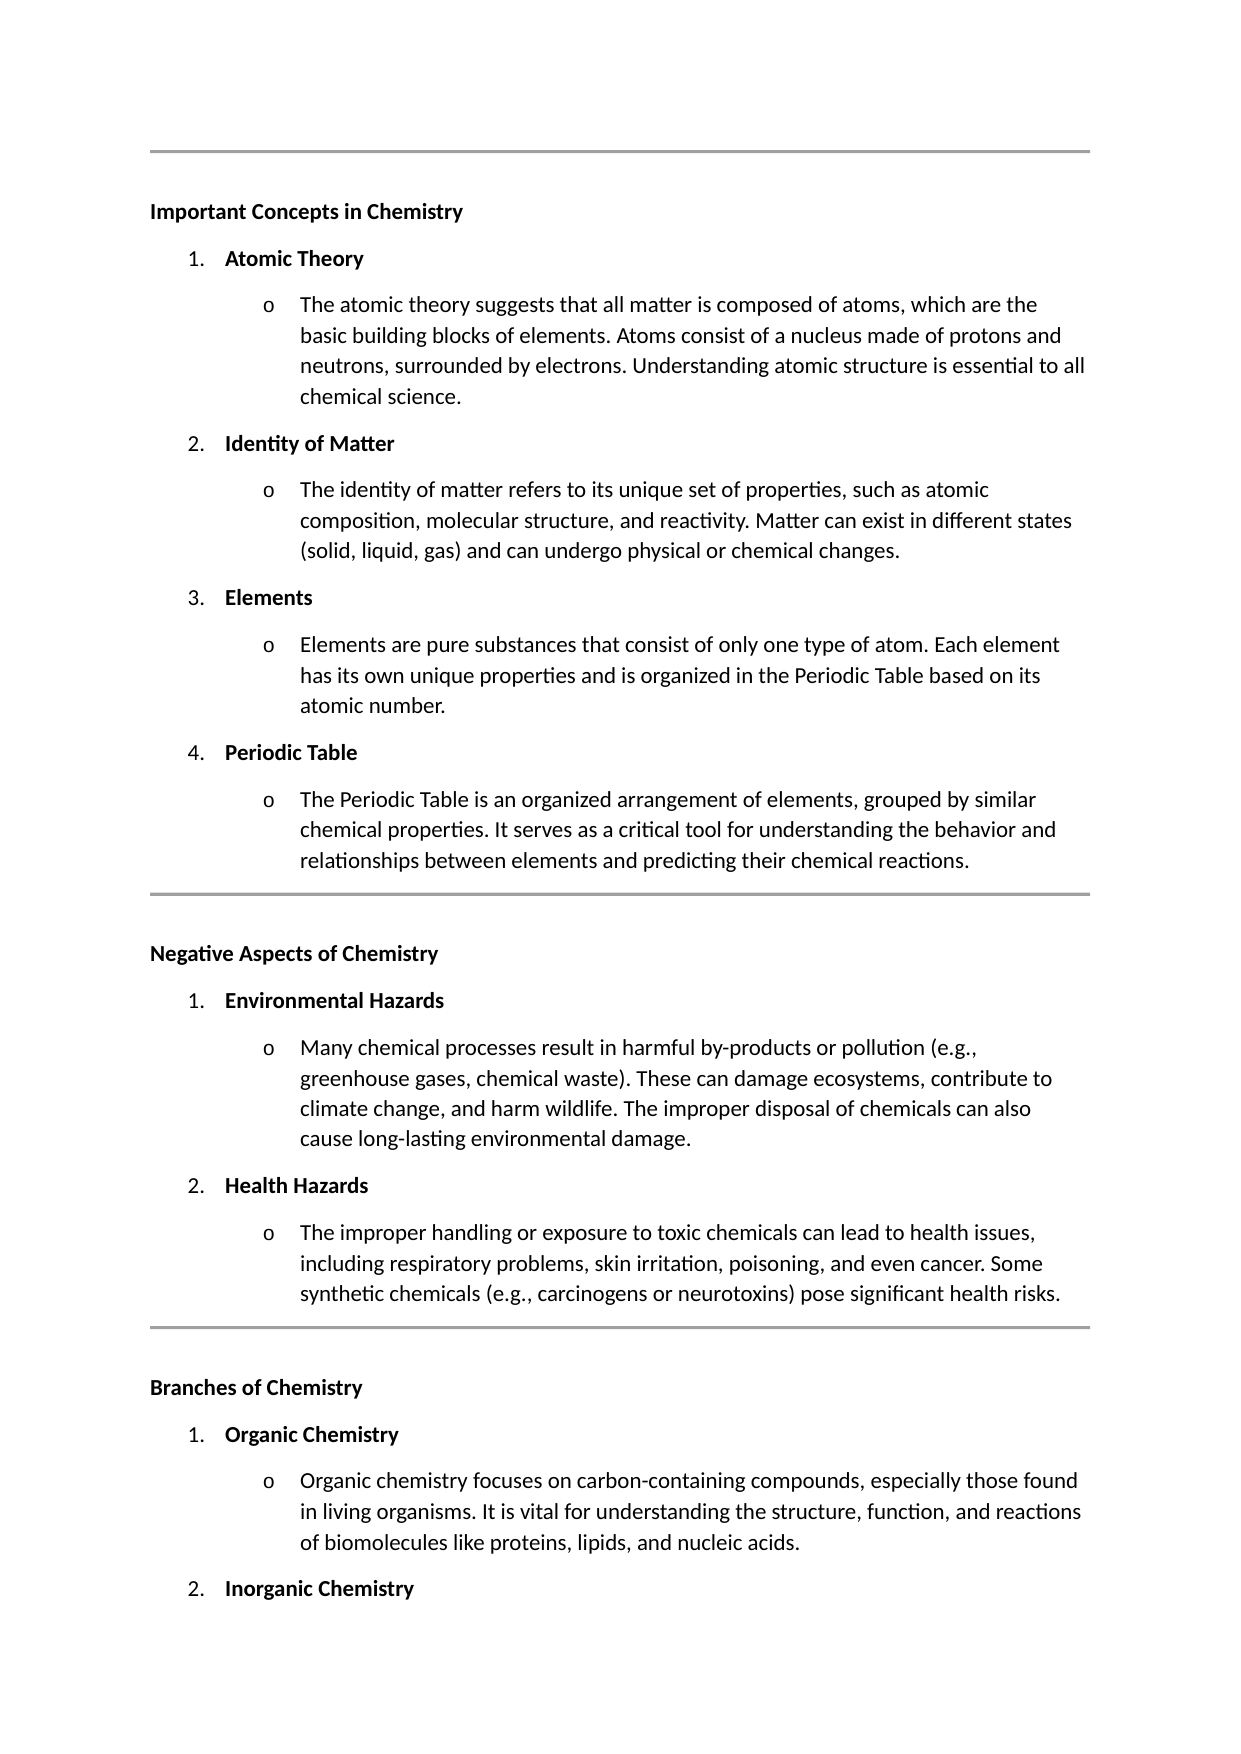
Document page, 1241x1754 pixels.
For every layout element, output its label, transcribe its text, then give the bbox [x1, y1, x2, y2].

list Inorganic Chemistry [187, 1574, 1090, 1602]
text Negative Aspects of Chemistry [150, 939, 1090, 968]
list Health Hazards [187, 1171, 1090, 1199]
list The atomic theory suggests that all matter is composed of atoms, which are the basic building blocks of elements. Atoms consist of a nucleus made of protons and neutrons, surrounded by electrons. Understanding atomic structure is essential to all chemical science. [262, 291, 1090, 410]
list Elements [187, 583, 1090, 611]
list Atomic Theory [187, 244, 1090, 272]
list Many chemical processes result in harmful by-products or pollution (e.g., greenhouse gases, chemical waste). These can damage ecosystems, contribute to climate change, and harm wildlife. The improper disposal of chemicals can also cause long-lasting environmental damage. [262, 1033, 1090, 1152]
list Organic Chemistry [187, 1420, 1090, 1448]
text Important Concepts in Chemistry [150, 197, 1090, 225]
list The identity of matter refers to its unique set of properties, such as atomic composition, molecular structure, and reactivity. Matter can exist in different states (solid, liquid, gas) and can undergo physical or chemical changes. [262, 476, 1090, 564]
list The improper handling or exposure to toxic chemicals can lead to health issues, including respiratory problems, skin irritation, poisoning, and even cancer. Some synthetic chemicals (e.g., carcinogens or neurotoxins) pose significant health risks. [262, 1218, 1090, 1307]
list Identity of Matter [187, 429, 1090, 457]
list Organic chemistry focuses on carbon-containing compounds, especially those found in living organisms. It is vital for understanding the structure, function, and reactions of biomolecules like proteins, lipids, and nucleic acids. [262, 1467, 1090, 1556]
list Periodic Table [187, 738, 1090, 766]
text Branches of Chemistry [150, 1373, 1090, 1401]
list Elements are pure substances that consist of only one type of atom. Each element has its own unique properties and is organized in the Periodic Table based on its atomic number. [262, 630, 1090, 719]
list The Periodic Table is an organized arrangement of elements, grouped by similar chemical properties. It serves as a critical tool for understanding the behavior and relationships between elements and predicting their chemical reactions. [262, 785, 1090, 874]
list Environmental Hazards [187, 986, 1090, 1014]
